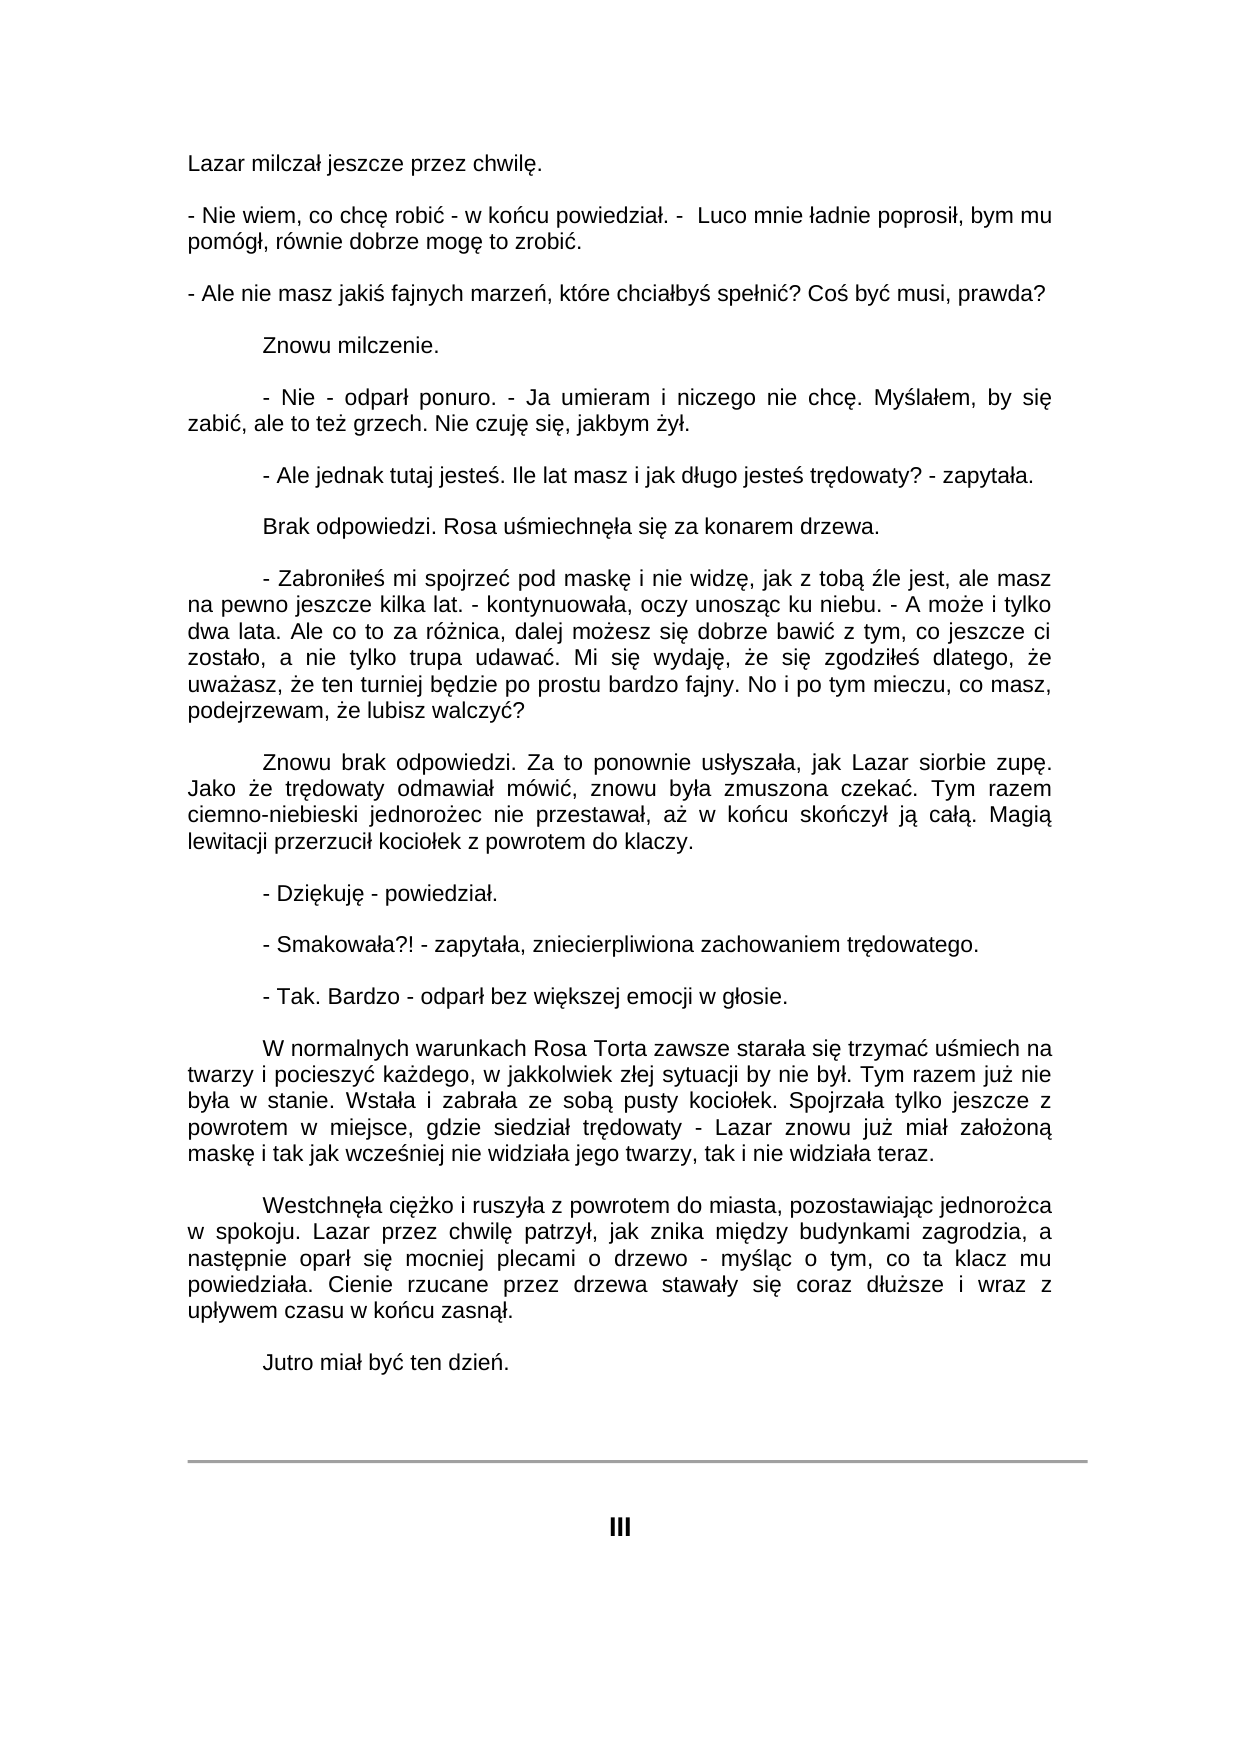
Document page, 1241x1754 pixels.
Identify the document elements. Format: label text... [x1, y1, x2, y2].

text - Zabroniłeś mi spojrzeć pod maskę i nie widzę, jak z tobą źle jest, ale masz na pewno jeszcze kilka lat. - kontynuowała, oczy unosząc ku niebu. - A może i tylko dwa lata. Ale co to za różnica, dalej możesz się dobrze bawić z tym, co jeszcze ci zostało, a nie tylko trupa udawać. Mi się wydaję, że się zgodziłeś dlatego, że uważasz, że ten turniej będzie po prostu bardzo fajny. No i po tym mieczu, co masz, podejrzewam, że lubisz walczyć? [187, 565, 1053, 723]
text Westchnęła ciężko i ruszyła z powrotem do miasta, pozostawiając jednorożca w spokoju. Lazar przez chwilę patrzył, jak znika między budynkami zagrodzia, a następnie oparł się mocniej plecami o drzewo - myśląc o tym, co ta klacz mu powiedziała. Cienie rzucane przez drzewa stawały się coraz dłuższe i wraz z upływem czasu w końcu zasnął. [187, 1192, 1053, 1324]
text Lazar milczał jeszcze przez chwilę. [187, 150, 1053, 176]
text - Nie wiem, co chcę robić - w końcu powiedział. - Luco mnie ładnie poprosił, bym mu pomógł, równie dobrze mogę to zrobić. [187, 202, 1053, 254]
text - Smakowała?! - zapytała, zniecierpliwiona zachowaniem trędowatego. [187, 931, 1053, 958]
text Brak odpowiedzi. Rosa uśmiechnęła się za konarem drzewa. [262, 513, 1053, 540]
text - Nie - odparł ponuro. - Ja umieram i niczego nie chcę. Myślałem, by się zabić, ale to też grzech. Nie czuję się, jakbym żył. [187, 383, 1053, 436]
text - Ale jednak tutaj jesteś. Ile lat masz i jak długo jesteś trędowaty? - zapytała. [262, 462, 1053, 488]
text W normalnych warunkach Rosa Torta zawsze starała się trzymać uśmiech na twarzy i pocieszyć każdego, w jakkolwiek złej sytuacji by nie był. Tym razem już nie była w stanie. Wstała i zabrała ze sobą pusty kociołek. Spojrzała tylko jeszcze z powrotem w miejsce, gdzie siedział trędowaty - Lazar znowu już miał założoną maskę i tak jak wcześniej nie widziała jego twarzy, tak i nie widziała teraz. [187, 1035, 1053, 1167]
text - Dziękuję - powiedział. [187, 879, 1053, 906]
text Znowu brak odpowiedzi. Za to ponownie usłyszała, jak Lazar siorbie zupę. Jako że trędowaty odmawiał mówić, znowu była zmuszona czekać. Tym razem ciemno-niebieski jednorożec nie przestawał, aż w końcu skończył ją całą. Magią lewitacji przerzucił kociołek z powrotem do klaczy. [187, 749, 1053, 854]
text Jutro miał być ten dzień. [187, 1349, 1053, 1376]
text - Tak. Bardzo - odparł bez większej emocji w głosie. [187, 983, 1053, 1009]
text Znowu milczenie. [187, 332, 1053, 358]
text - Ale nie masz jakiś fajnych marzeń, które chciałbyś spełnić? Coś być musi, prawda? [187, 280, 1053, 306]
text III [187, 1511, 1053, 1542]
